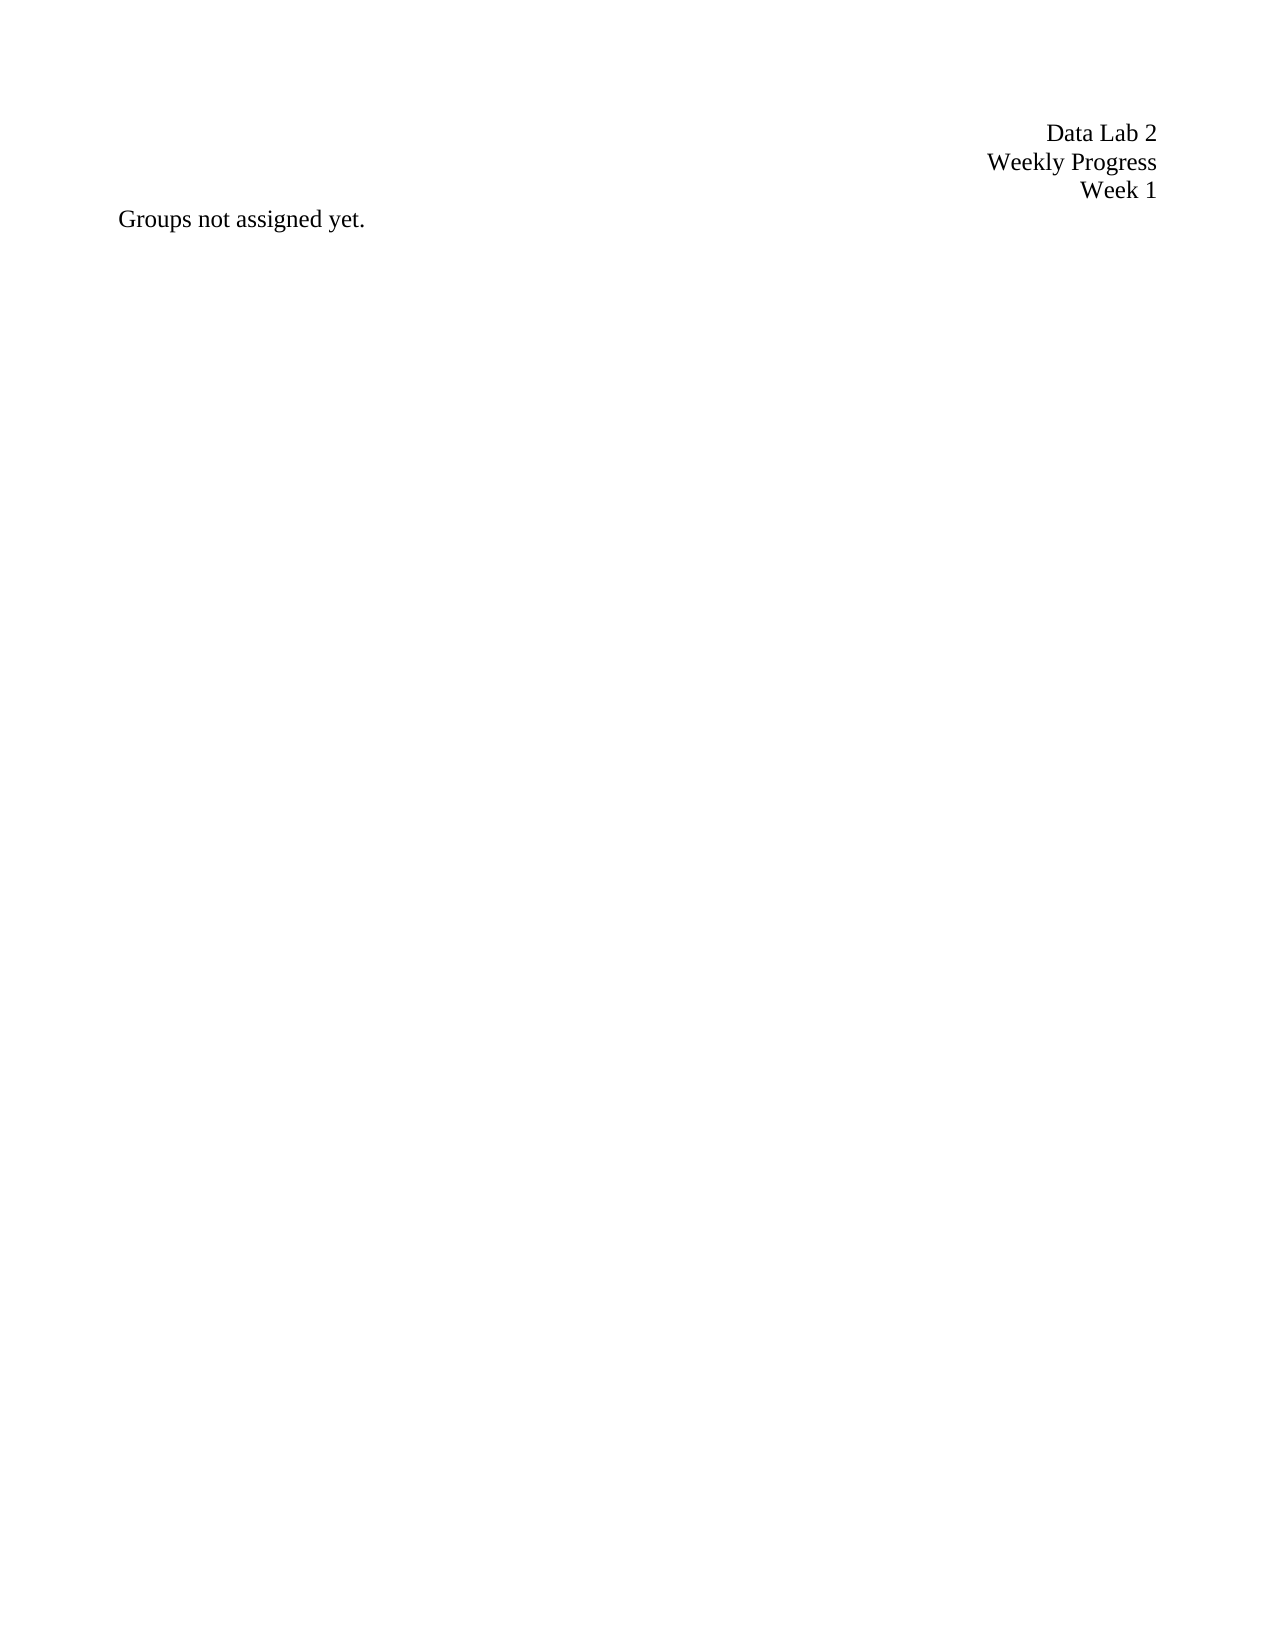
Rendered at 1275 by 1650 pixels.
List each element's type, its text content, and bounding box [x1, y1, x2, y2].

text Groups not assigned yet. [118, 204, 1157, 233]
text Week 1 [118, 176, 1157, 204]
text Weekly Progress [118, 147, 1157, 176]
text Data Lab 2 [118, 118, 1157, 147]
